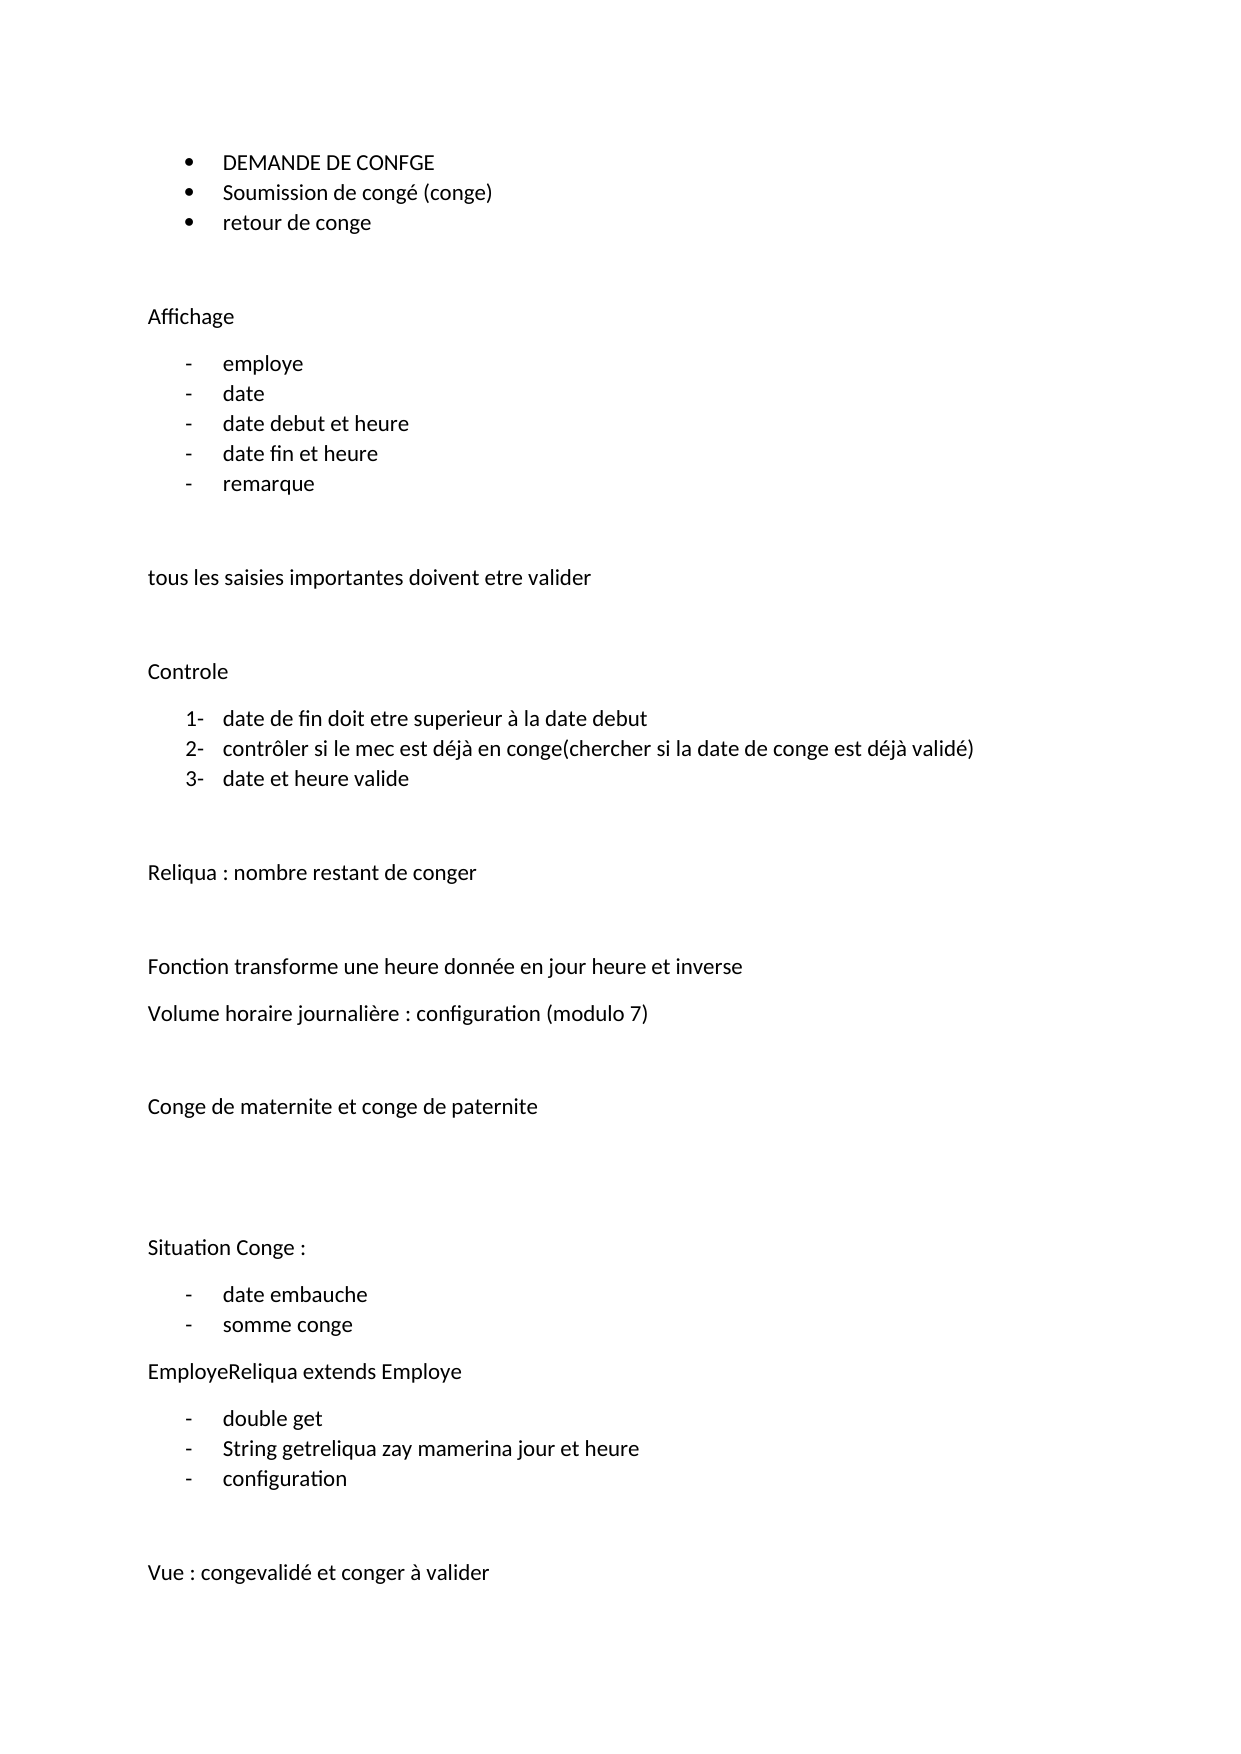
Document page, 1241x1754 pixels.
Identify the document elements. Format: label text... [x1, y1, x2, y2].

list DEMANDE DE CONFGE [185, 148, 1093, 176]
text Reliqua : nombre restant de conger [148, 858, 1093, 886]
text tous les saisies importantes doivent etre valider [148, 563, 1093, 591]
text Volume horaire journalière : configuration (modulo 7) [148, 999, 1093, 1027]
list date fin et heure [185, 439, 1093, 467]
list somme conge [185, 1310, 1093, 1338]
text Controle [148, 657, 1093, 685]
list retour de conge [185, 208, 1093, 236]
list String getreliqua zay mamerina jour et heure [185, 1434, 1093, 1462]
text Affichage [148, 302, 1093, 330]
list date et heure valide [185, 764, 1093, 792]
list employe [185, 349, 1093, 377]
list date debut et heure [185, 409, 1093, 437]
list date [185, 379, 1093, 407]
text Situation Conge : [148, 1233, 1093, 1261]
list remarque [185, 469, 1093, 497]
list configuration [185, 1464, 1093, 1492]
list contrôler si le mec est déjà en conge(chercher si la date de conge est déjà validé) [185, 734, 1093, 762]
text Conge de maternite et conge de paternite [148, 1092, 1093, 1120]
list Soumission de congé (conge) [185, 178, 1093, 206]
list date embauche [185, 1280, 1093, 1308]
list double get [185, 1404, 1093, 1432]
list date de fin doit etre superieur à la date debut [185, 704, 1093, 732]
text Fonction transforme une heure donnée en jour heure et inverse [148, 952, 1093, 980]
text Vue : congevalidé et conger à valider [148, 1558, 1093, 1586]
text EmployeReliqua extends Employe [148, 1357, 1093, 1385]
